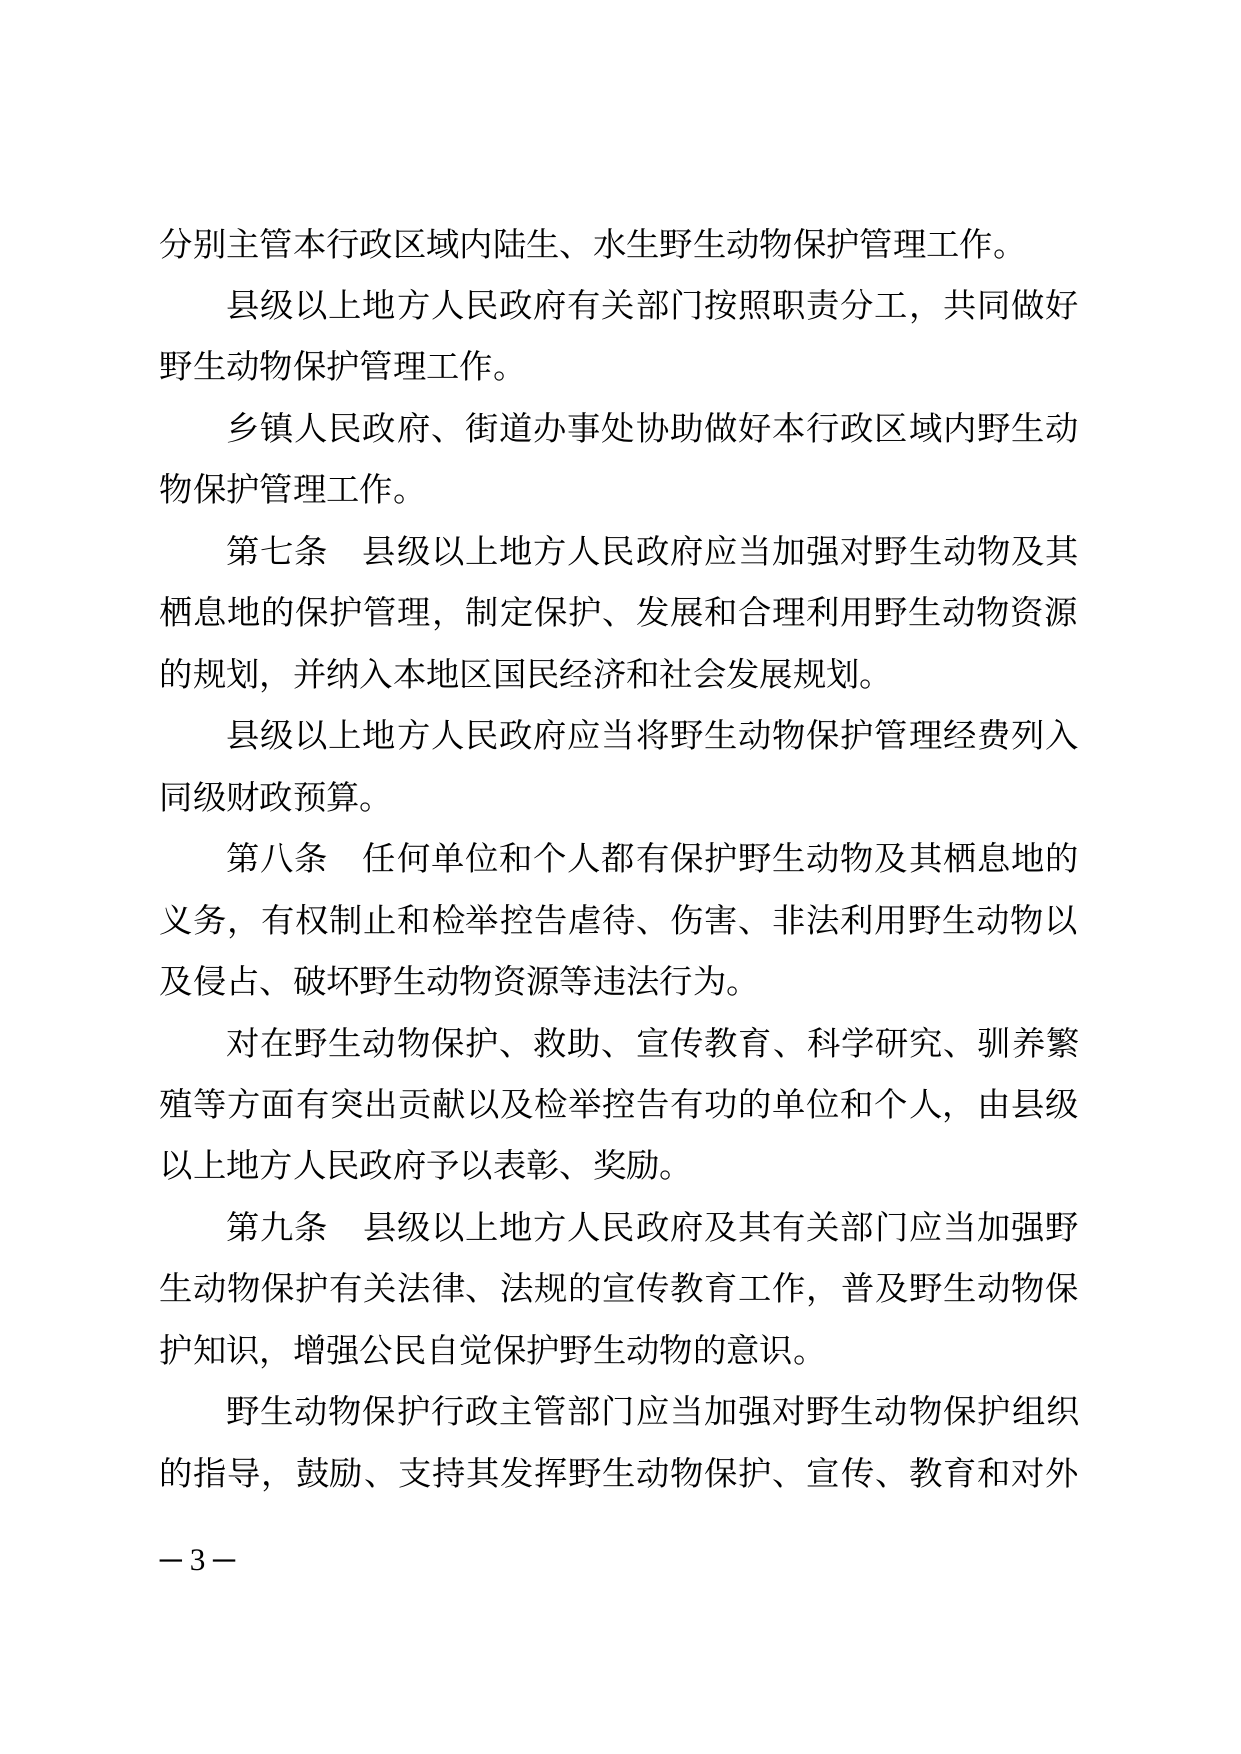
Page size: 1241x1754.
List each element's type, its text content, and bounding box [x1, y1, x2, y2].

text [159, 1374, 1081, 1497]
text 县级以上地方人民政府有关部门按照职责分工，共同做好野生动物保护管理工作。 [159, 268, 1081, 391]
text 第七条 县级以上地方人民政府应当加强对野生动物及其栖息地的保护管理，制定保护、发展和合理利用野生动物资源的规划，并纳入本地区国民经济和社会发展规划。 [159, 514, 1081, 698]
text 第八条 任何单位和个人都有保护野生动物及其栖息地的义务，有权制止和检举控告虐待、伤害、非法利用野生动物以及侵占、破坏野生动物资源等违法行为。 [159, 821, 1081, 1006]
text 乡镇人民政府、街道办事处协助做好本行政区域内野生动物保护管理工作。 [159, 391, 1081, 514]
text 第九条 县级以上地方人民政府及其有关部门应当加强野生动物保护有关法律、法规的宣传教育工作，普及野生动物保护知识，增强公民自觉保护野生动物的意识。 [159, 1190, 1081, 1374]
text 县级以上地方人民政府应当将野生动物保护管理经费列入同级财政预算。 [159, 698, 1081, 821]
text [159, 207, 1081, 268]
text 对在野生动物保护、救助、宣传教育、科学研究、驯养繁殖等方面有突出贡献以及检举控告有功的单位和个人，由县级以上地方人民政府予以表彰、奖励。 [159, 1006, 1081, 1190]
